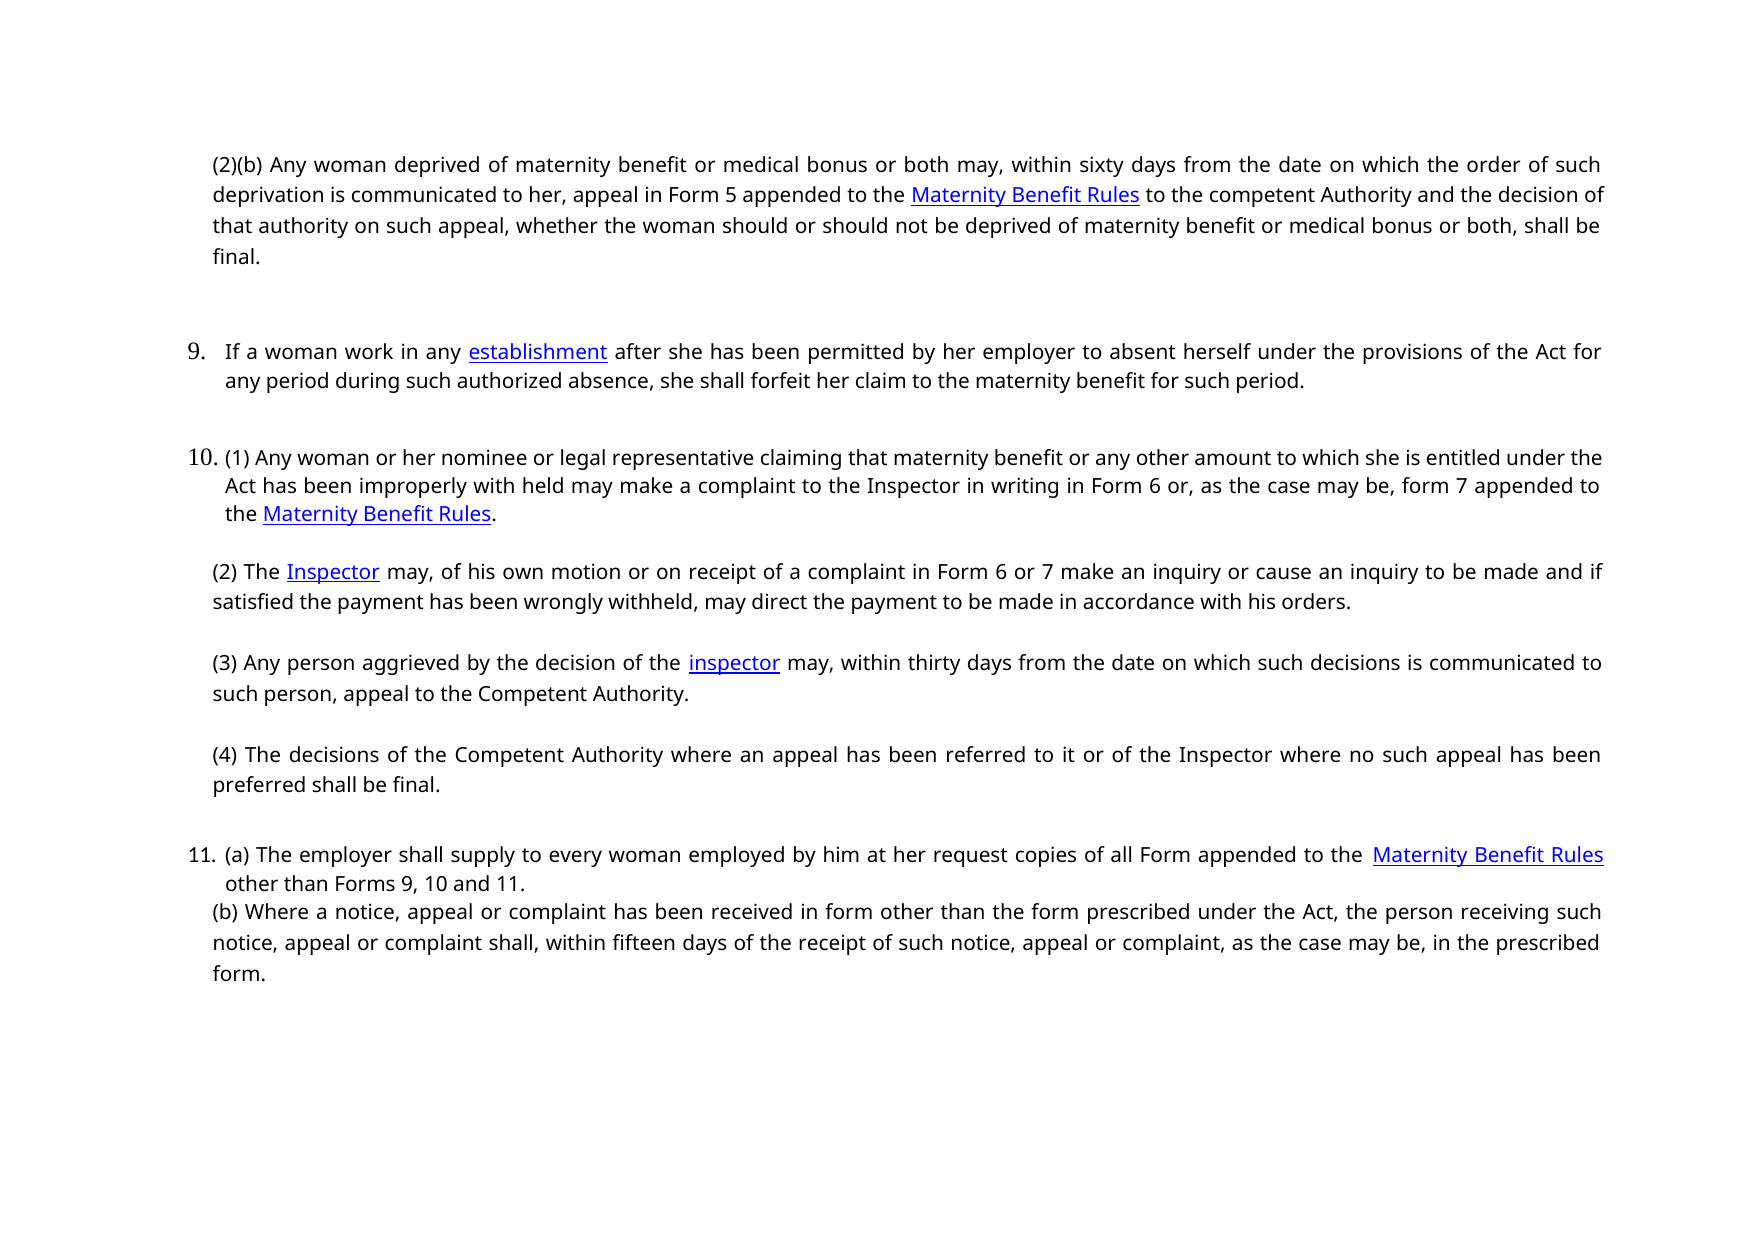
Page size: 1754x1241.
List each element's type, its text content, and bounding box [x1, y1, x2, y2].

text (2)(b) Any woman deprived of maternity benefit or medical bonus or both may, within sixty days from the date on which the order of such deprivation is communicated to her, appeal in Form 5 appended to the Maternity Benefit Rules to the competent Authority and the decision of that authority on such appeal, whether the woman should or should not be deprived of maternity benefit or medical bonus or both, shall be final. [212, 150, 1604, 270]
list (1) Any woman or her nominee or legal representative claiming that maternity benefit or any other amount to which she is entitled under the Act has been improperly with held may make a complaint to the Inspector in writing in Form 6 or, as the case may be, form 7 appended to the Maternity Benefit Rules. [187, 442, 1604, 528]
text (3) Any person aggrieved by the decision of the inspector may, within thirty days from the date on which such decisions is communicated to such person, appeal to the Competent Authority. [212, 648, 1604, 707]
text (b) Where a notice, appeal or complaint has been received in form other than the form prescribed under the Act, the person receiving such notice, appeal or complaint shall, within fifteen days of the receipt of such notice, appeal or complaint, as the case may be, in the prescribed form. [212, 897, 1604, 987]
list If a woman work in any establishment after she has been permitted by her employer to absent herself under the provisions of the Act for any period during such authorized absence, she shall forfeit her claim to the maternity benefit for such period. [187, 336, 1604, 394]
text (2) The Inspector may, of his own motion or on receipt of a complaint in Form 6 or 7 make an inquiry or cause an inquiry to be made and if satisfied the payment has been wrongly withheld, may direct the payment to be made in accordance with his orders. [212, 557, 1604, 616]
list (a) The employer shall supply to every woman employed by him at her request copies of all Form appended to the Maternity Benefit Rules other than Forms 9, 10 and 11. [187, 841, 1604, 897]
text (4) The decisions of the Competent Authority where an appeal has been referred to it or of the Inspector where no such appeal has been preferred shall be final. [212, 740, 1604, 799]
